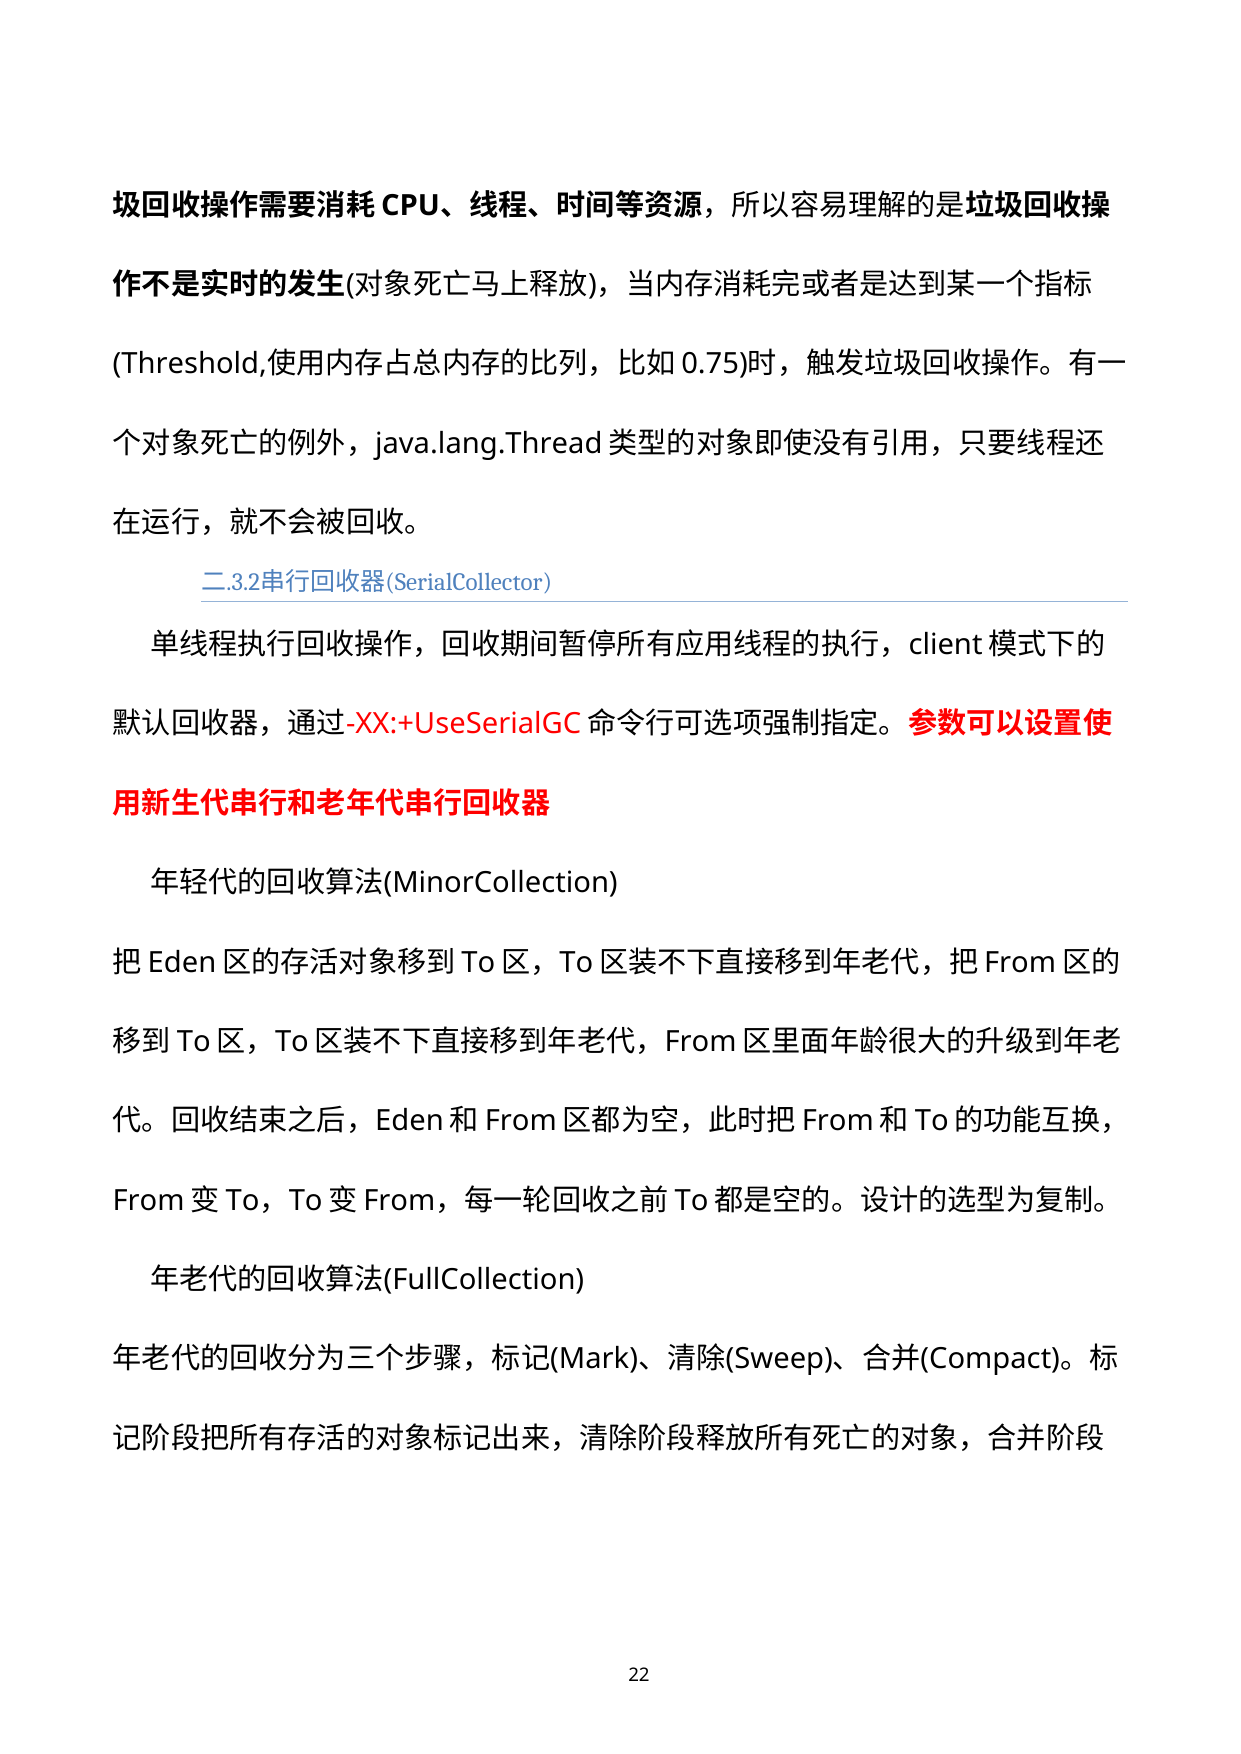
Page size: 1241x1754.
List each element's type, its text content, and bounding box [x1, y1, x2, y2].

text 单线程执行回收操作，回收期间暂停所有应用线程的执行，client模式下的默认回收器，通过-XX:+UseSerialGC命令行可选项强制指定。参数可以设置使用新生代串行和老年代串行回收器 [112, 602, 1128, 840]
text 年轻代的回收算法(MinorCollection) 把Eden区的存活对象移到To区，To区装不下直接移到年老代，把From区的移到To区，To区装不下直接移到年老代，From区里面年龄很大的升级到年老代。回收结束之后，Eden和From区都为空，此时把From和To的功能互换，From变To，To变From，每一轮回收之前To都是空的。设计的选型为复制。 [112, 840, 1128, 1237]
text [112, 163, 1128, 559]
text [112, 1237, 1128, 1475]
subtitle 串行回收器(SerialCollector) [201, 559, 1128, 601]
